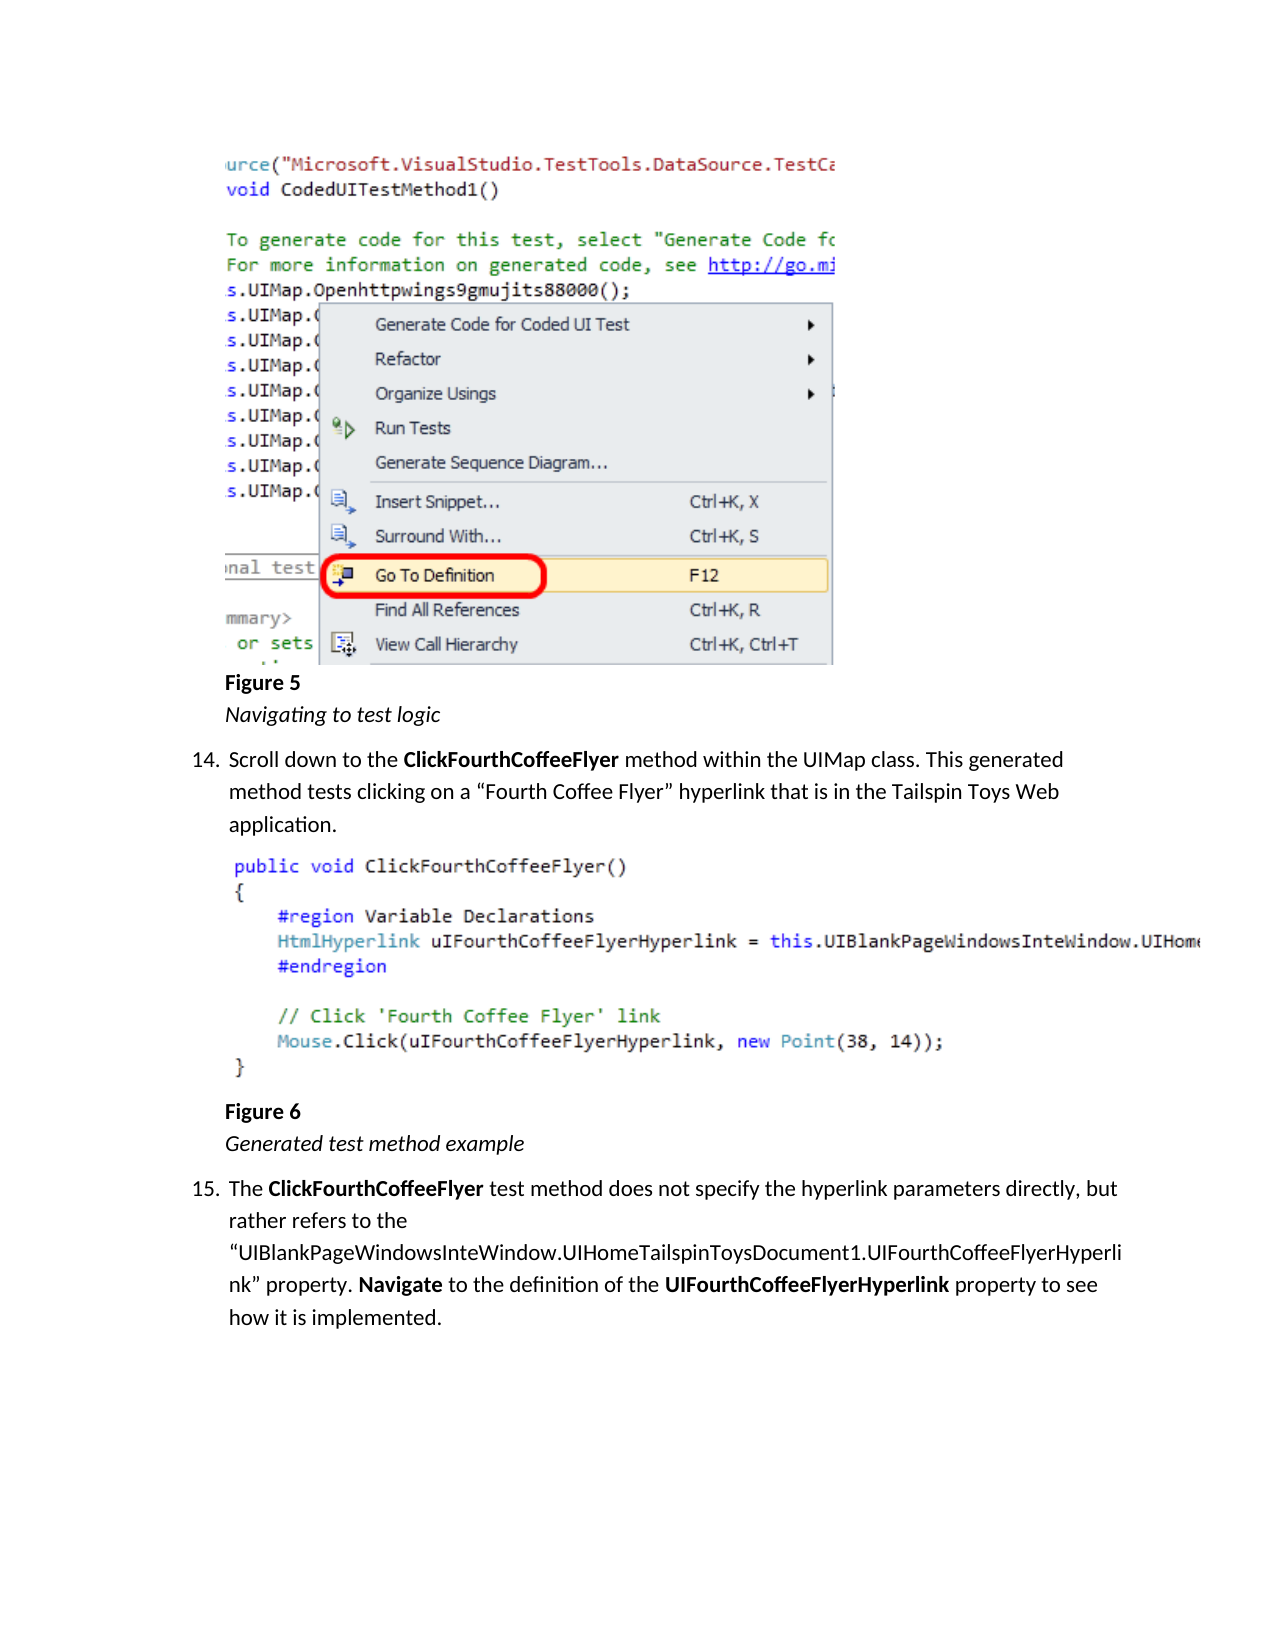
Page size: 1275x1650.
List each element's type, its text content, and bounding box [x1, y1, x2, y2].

text Figure 5 [225, 668, 1125, 696]
picture [225, 854, 1200, 1093]
list Scroll down to the ClickFourthCoffeeFlyer method within the UIMap class. This generated method tests clicking on a “Fourth Coffee Flyer” hyperlink that is in the Tailspin Toys Web application. [191, 745, 1125, 838]
text Navigating to test logic [225, 701, 1125, 729]
picture [225, 150, 835, 665]
text Figure 6 [225, 1097, 1125, 1125]
text Generated test method example [225, 1129, 1125, 1157]
list The ClickFourthCoffeeFlyer test method does not specify the hyperlink parameters directly, but rather refers to the “UIBlankPageWindowsInteWindow.UIHomeTailspinToysDocument1.UIFourthCoffeeFlyerHyperlink” property. Navigate to the definition of the UIFourthCoffeeFlyerHyperlink property to see how it is implemented. [191, 1174, 1125, 1331]
